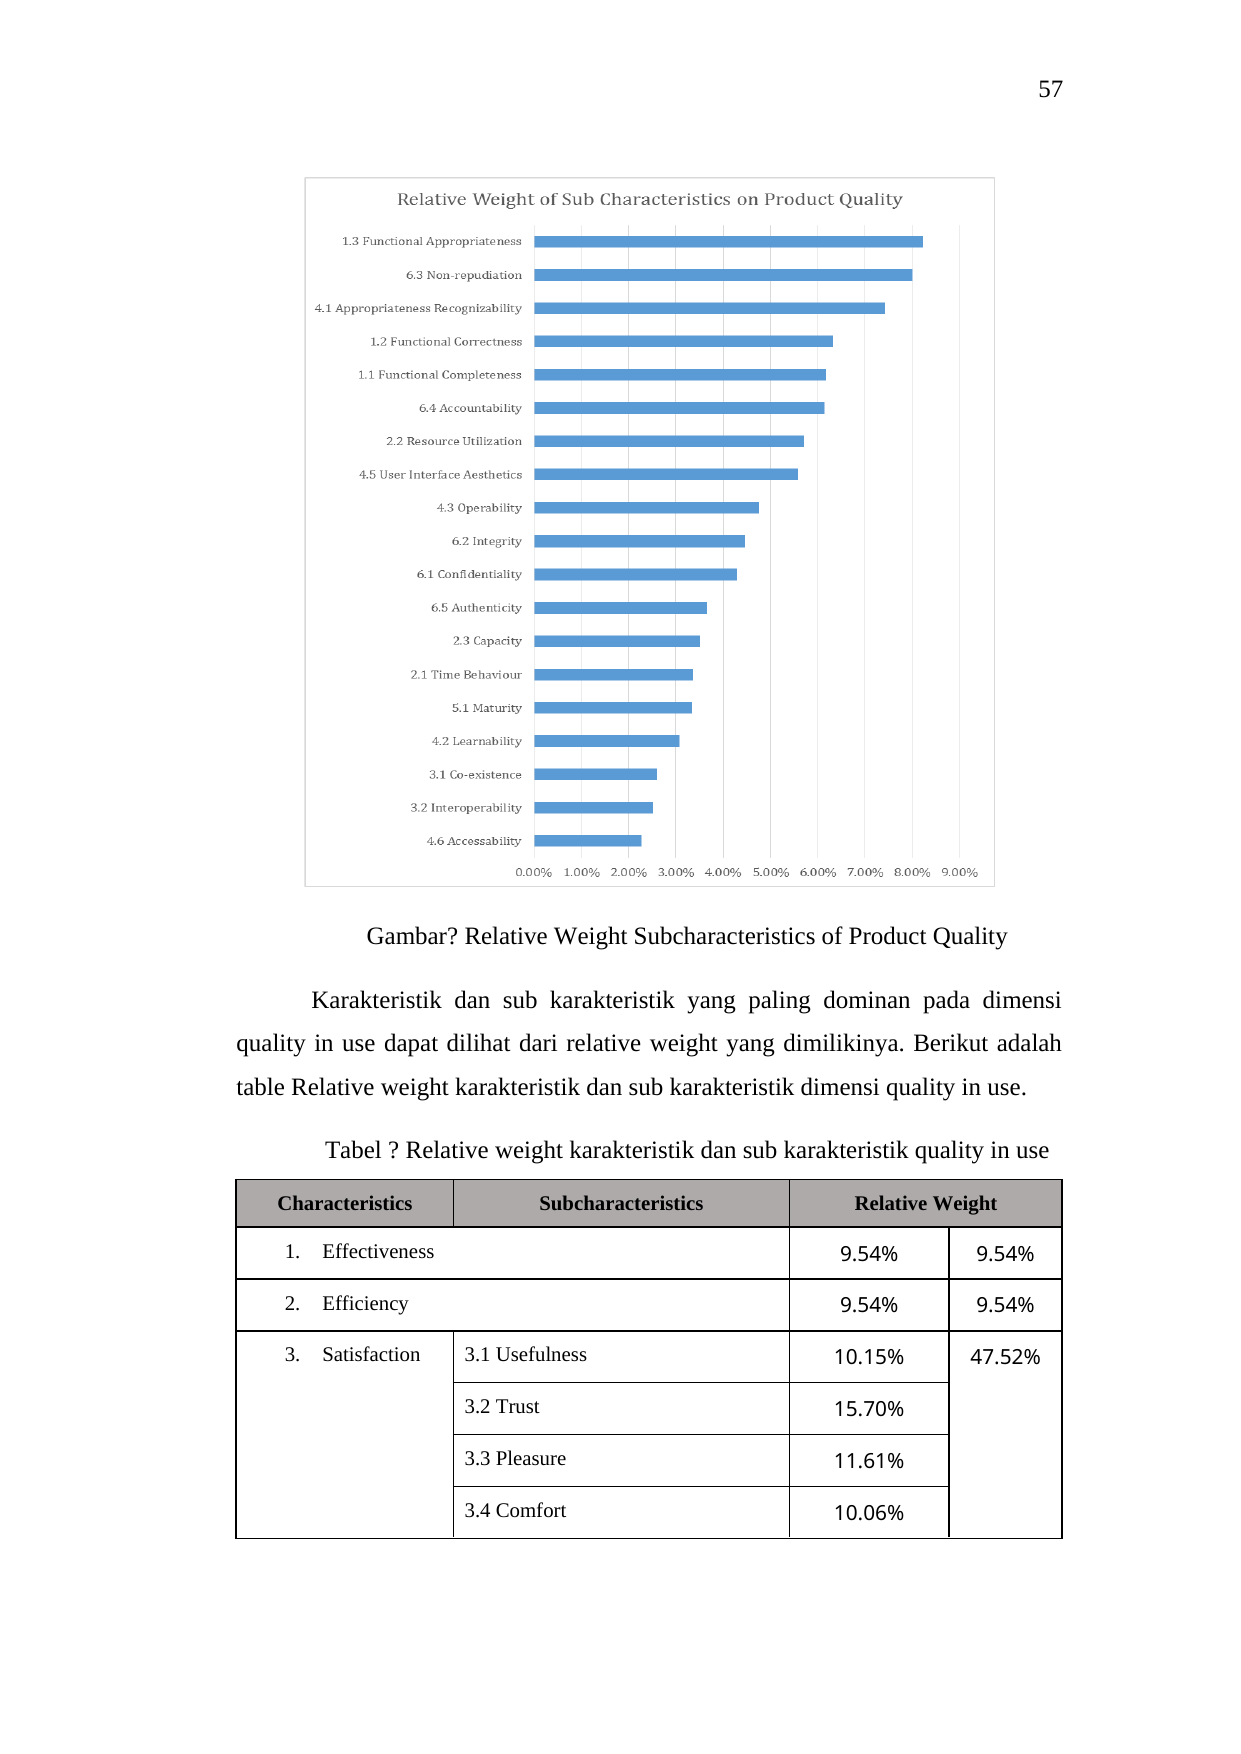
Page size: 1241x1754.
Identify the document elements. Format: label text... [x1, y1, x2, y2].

table_cell Satisfaction [237, 1332, 453, 1537]
table_cell 47.52% [950, 1332, 1061, 1537]
table_cell 9.54% [790, 1280, 948, 1330]
table_cell 10.06% [790, 1487, 948, 1537]
text Tabel ? Relative weight karakteristik dan sub karakteristik quality in use [236, 1136, 1063, 1164]
table_cell Efficiency [237, 1280, 789, 1330]
table_cell 3.4 Comfort [454, 1487, 789, 1537]
table_cell 9.54% [950, 1228, 1061, 1278]
table_header Characteristics [237, 1180, 453, 1226]
table_cell 10.15% [790, 1332, 948, 1382]
table_cell Effectiveness [237, 1228, 789, 1278]
table_cell 9.54% [950, 1280, 1061, 1330]
text Gambar? Relative Weight Subcharacteristics of Product Quality [236, 921, 1063, 950]
table_cell 3.1 Usefulness [454, 1332, 789, 1382]
table_cell 11.61% [790, 1435, 948, 1486]
table_header Subcharacteristics [454, 1180, 789, 1226]
text Karakteristik dan sub karakteristik yang paling dominan pada dimensi quality in use dapat dilihat dari relative weight yang dimilikinya. Berikut adalah table Relative weight karakteristik dan sub karakteristik dimensi quality in use. [236, 985, 1063, 1100]
table_cell 3.2 Trust [454, 1383, 789, 1434]
table_header Relative Weight [790, 1180, 1061, 1226]
table_cell 3.3 Pleasure [454, 1435, 789, 1486]
table_cell 15.70% [790, 1383, 948, 1434]
picture [304, 177, 995, 887]
table_cell 9.54% [790, 1228, 948, 1278]
